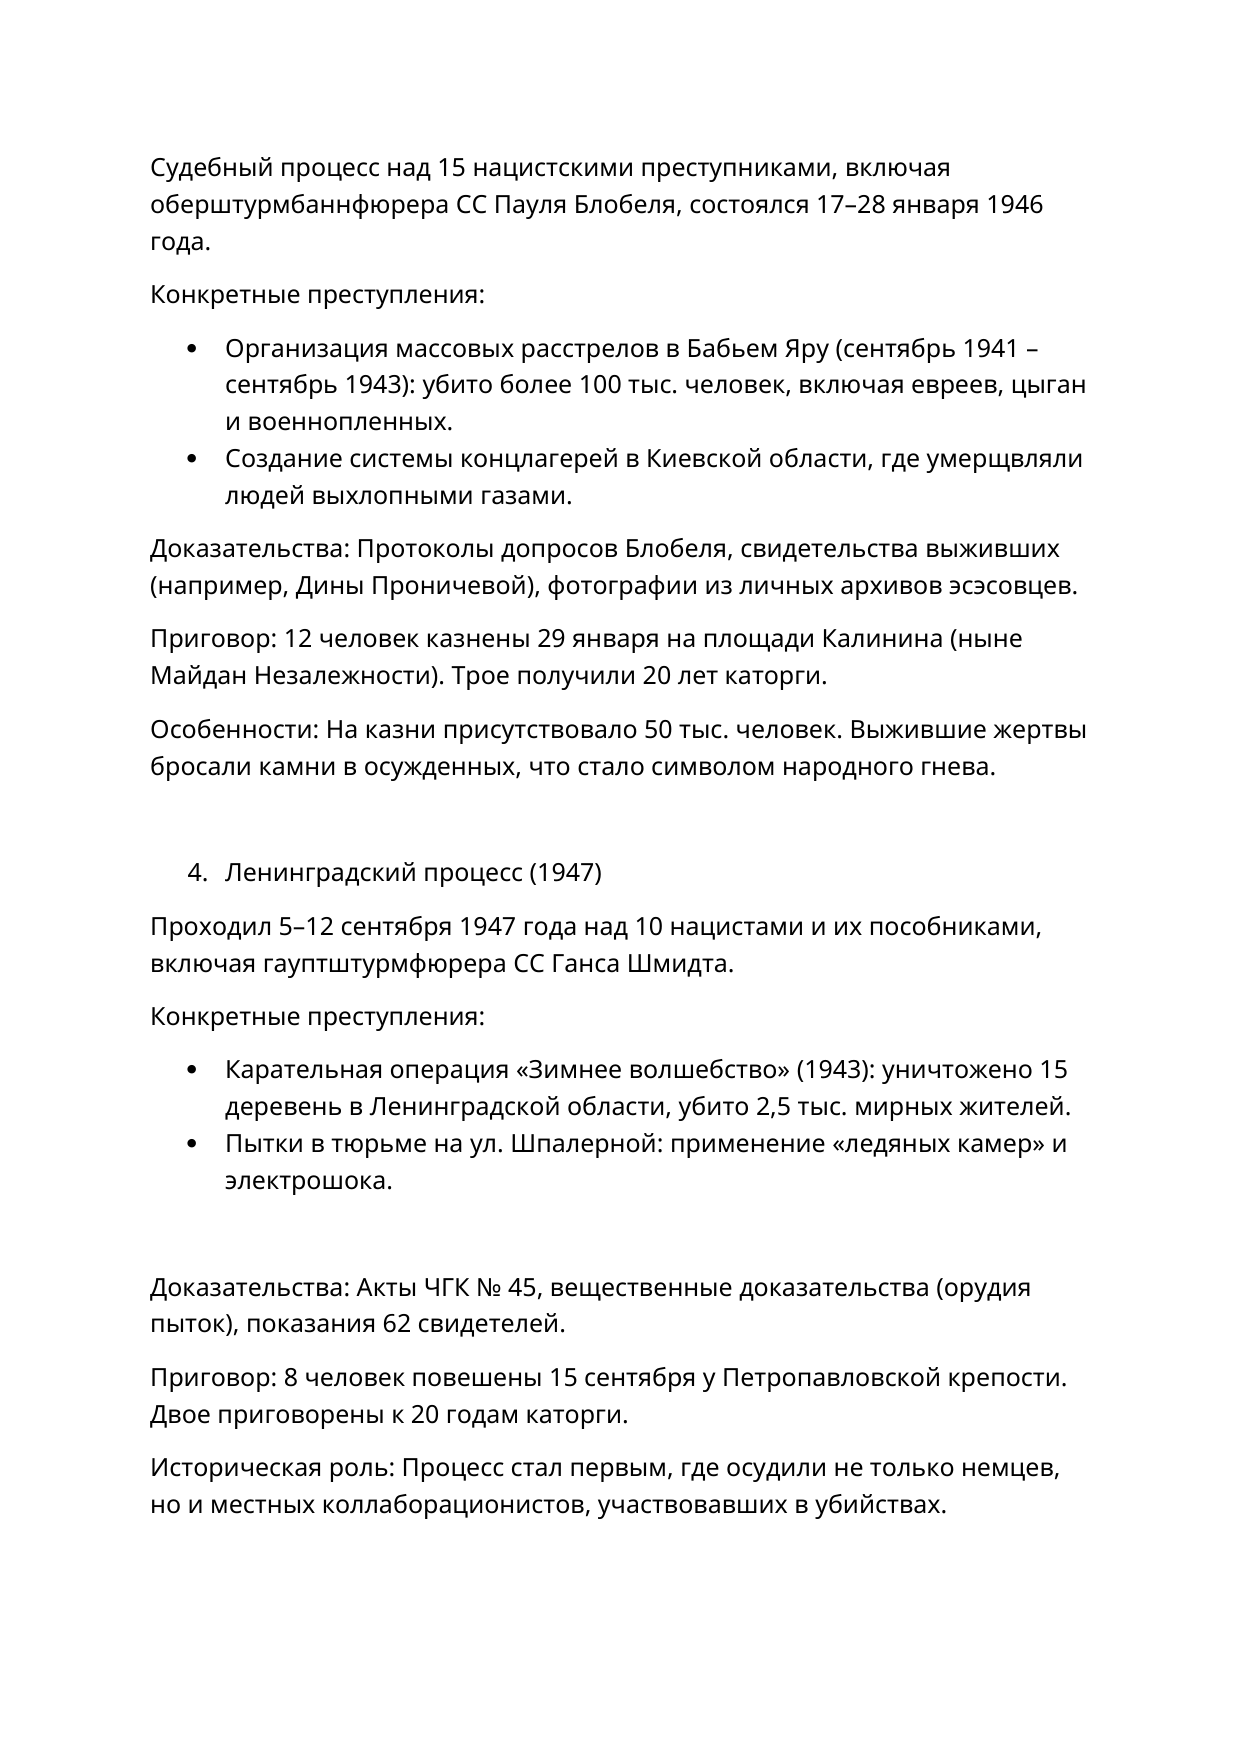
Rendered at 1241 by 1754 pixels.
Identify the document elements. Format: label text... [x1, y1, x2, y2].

list Пытки в тюрьме на ул. Шпалерной: применение «ледяных камер» и электрошока. [187, 1126, 1090, 1196]
list Организация массовых расстрелов в Бабьем Яру (сентябрь 1941 – сентябрь 1943): убито более 100 тыс. человек, включая евреев, цыган и военнопленных. [187, 330, 1090, 438]
text Приговор: 8 человек повешены 15 сентября у Петропавловской крепости. Двое приговорены к 20 годам каторги. [150, 1359, 1090, 1430]
text Историческая роль: Процесс стал первым, где осудили не только немцев, но и местных коллаборационистов, участвовавших в убийствах. [150, 1450, 1090, 1521]
text Особенности: На казни присутствовало 50 тыс. человек. Выжившие жертвы бросали камни в осужденных, что стало символом народного гнева. [150, 711, 1090, 782]
text Судебный процесс над 15 нацистскими преступниками, включая оберштурмбаннфюрера СС Пауля Блобеля, состоялся 17–28 января 1946 года. [150, 150, 1090, 258]
text Доказательства: Протоколы допросов Блобеля, свидетельства выживших (например, Дины Проничевой), фотографии из личных архивов эсэсовцев. [150, 531, 1090, 602]
text Конкретные преступления: [150, 277, 1090, 311]
text Конкретные преступления: [150, 999, 1090, 1033]
text Доказательства: Акты ЧГК № 45, вещественные доказательства (орудия пыток), показания 62 свидетелей. [150, 1269, 1090, 1340]
list Ленинградский процесс (1947) [187, 855, 1090, 889]
list Карательная операция «Зимнее волшебство» (1943): уничтожено 15 деревень в Ленинградской области, убито 2,5 тыс. мирных жителей. [187, 1052, 1090, 1123]
list Создание системы концлагерей в Киевской области, где умерщвляли людей выхлопными газами. [187, 441, 1090, 512]
text Приговор: 12 человек казнены 29 января на площади Калинина (ныне Майдан Незалежности). Трое получили 20 лет каторги. [150, 621, 1090, 692]
text Проходил 5–12 сентября 1947 года над 10 нацистами и их пособниками, включая гауптштурмфюрера СС Ганса Шмидта. [150, 908, 1090, 979]
